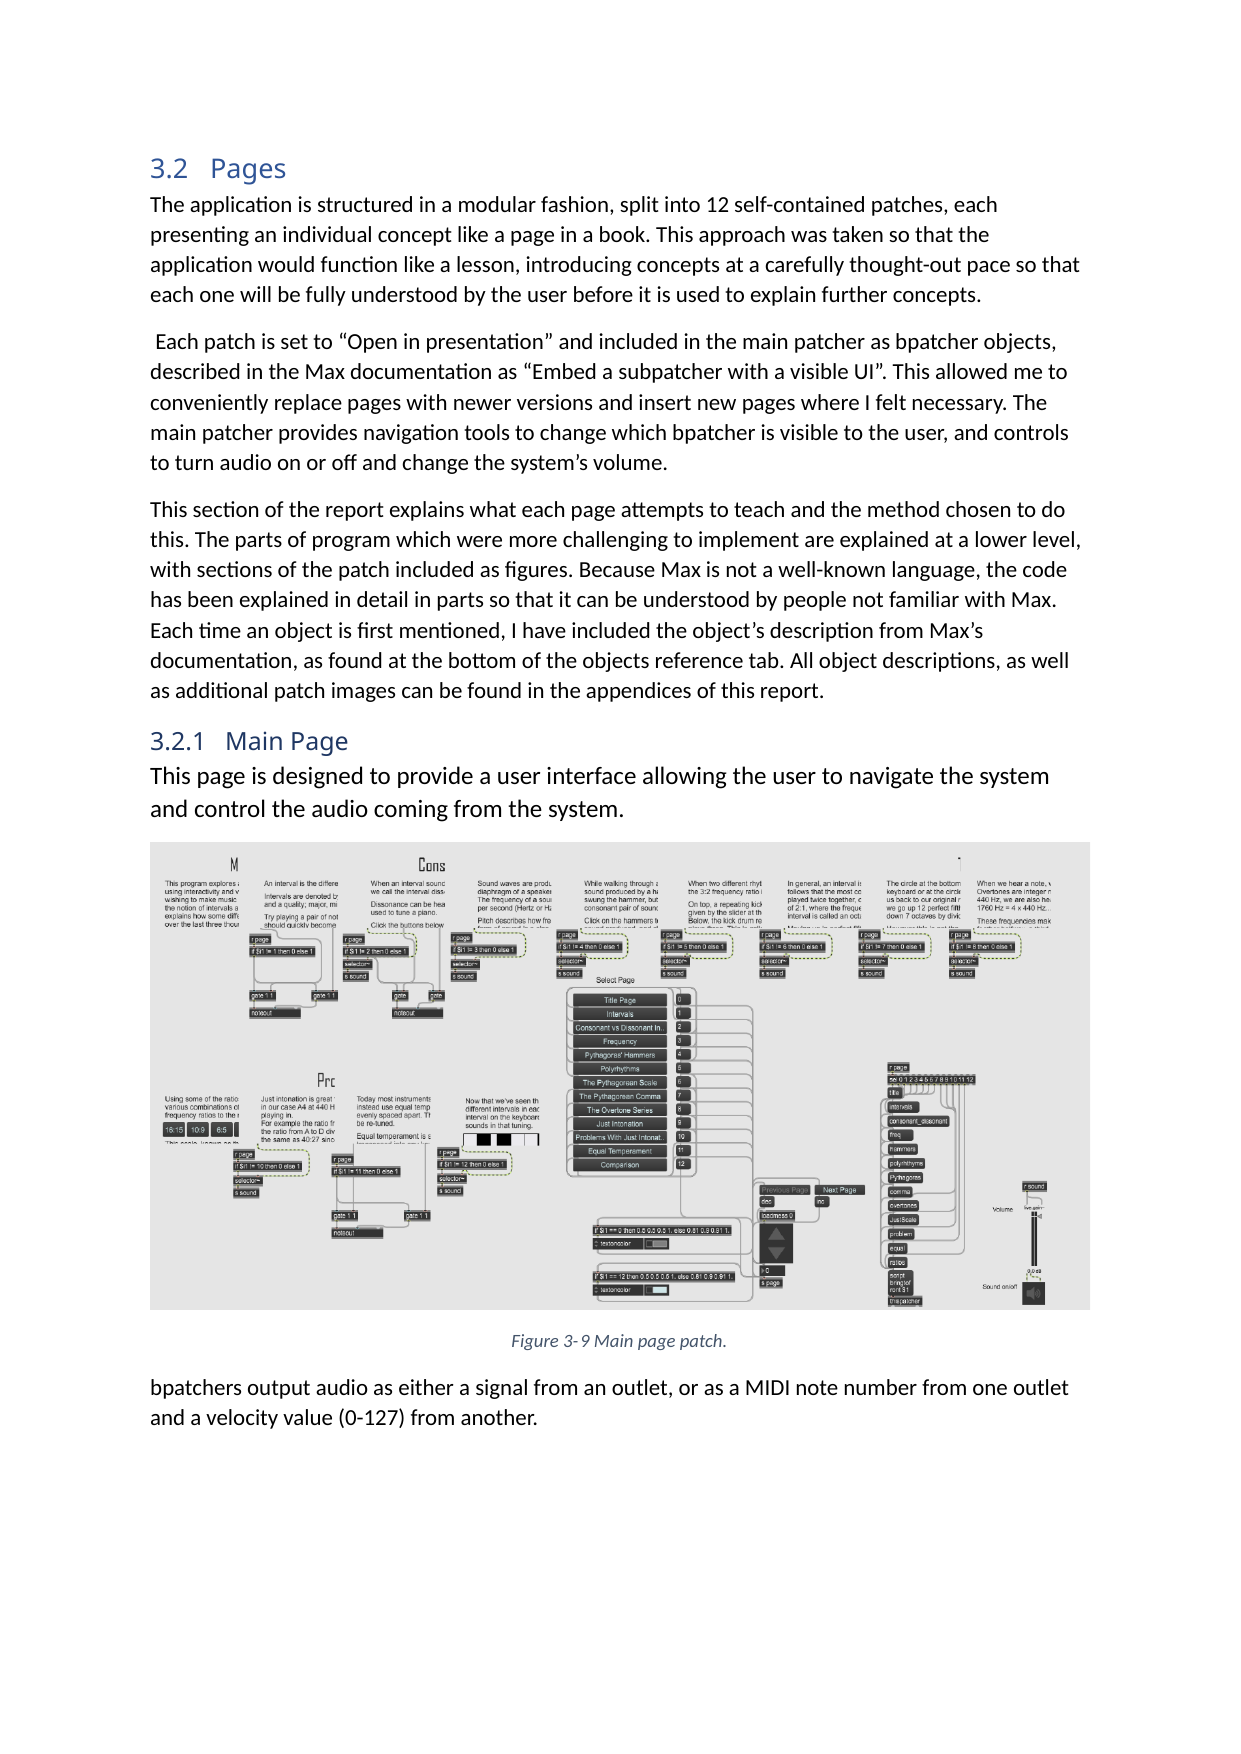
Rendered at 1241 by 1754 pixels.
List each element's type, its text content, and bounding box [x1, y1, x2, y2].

text This page is designed to provide a user interface allowing the user to navigate the system and control the audio coming from the system. [150, 760, 1090, 823]
text The application is structured in a modular fashion, split into 12 self-contained patches, each presenting an individual concept like a page in a book. This approach was taken so that the application would function like a lesson, introducing concepts at a carefully thought-out pace so that each one will be fully understood by the user before it is used to explain further concepts. [150, 190, 1090, 308]
picture [150, 842, 1091, 1310]
text Each patch is set to “Open in presentation” and included in the main patcher as bpatcher objects, described in the Max documentation as “Embed a subpatcher with a visible UI”. This allowed me to conveniently replace pages with newer versions and insert new pages where I felt necessary. The main patcher provides navigation tools to change which bpatcher is visible to the user, and controls to turn audio on or off and change the system’s volume. [150, 327, 1090, 476]
text bpatchers output audio as either a signal from an outlet, or as a MIDI note number from one outlet and a velocity value (0-127) from another. [150, 1373, 1090, 1431]
text This section of the report explains what each page attempts to teach and the method chosen to do this. The parts of program which were more challenging to implement are explained at a lower level, with sections of the patch included as figures. Because Max is not a well-known language, the code has been explained in detail in parts so that it can be understood by people not familiar with Max. Each time an object is first mentioned, I have included the object’s description from Max’s documentation, as found at the bottom of the objects reference tab. All object descriptions, as well as additional patch images can be found in the appendices of this report. [150, 495, 1090, 704]
subtitle Pages [150, 150, 1090, 187]
subtitle Main Page [150, 723, 1090, 757]
